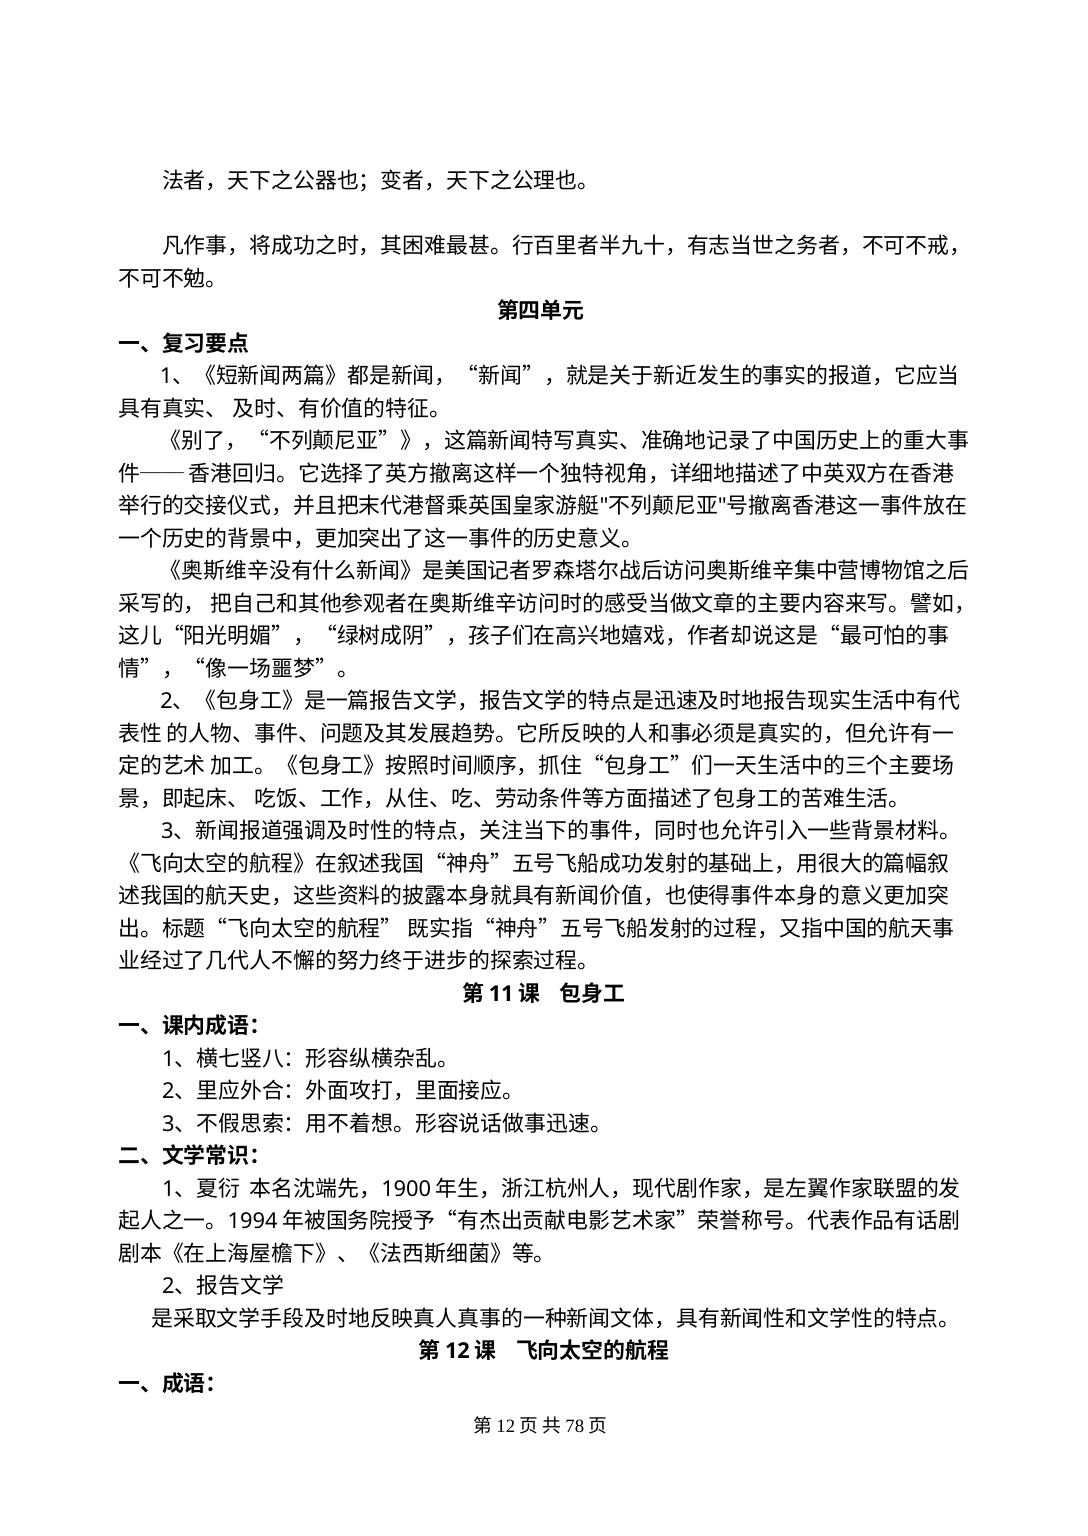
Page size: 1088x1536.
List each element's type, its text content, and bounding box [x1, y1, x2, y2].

text 2、报告文学 [118, 1268, 969, 1301]
text 《别了，“不列颠尼亚”》，这篇新闻特写真实、准确地记录了中国历史上的重大事件── 香港回归。它选择了英方撤离这样一个独特视角，详细地描述了中英双方在香港举行的交接仪式，并且把末代港督乘英国皇家游艇"不列颠尼亚"号撤离香港这一事件放在一个历史的背景中，更加突出了这一事件的历史意义。 [118, 423, 969, 553]
text 1、《短新闻两篇》都是新闻，“新闻”，就是关于新近发生的事实的报道，它应当具有真实、 及时、有价值的特征。 [118, 358, 969, 423]
text 2、里应外合：外面攻打，里面接应。 [118, 1073, 969, 1106]
text 3、新闻报道强调及时性的特点，关注当下的事件，同时也允许引入一些背景材料。《飞向太空的航程》在叙述我国“神舟”五号飞船成功发射的基础上，用很大的篇幅叙述我国的航天史，这些资料的披露本身就具有新闻价值，也使得事件本身的意义更加突出。标题“飞向太空的航程” 既实指“神舟”五号飞船发射的过程，又指中国的航天事业经过了几代人不懈的努力终于进步的探索过程。 [118, 813, 969, 976]
text 二、文学常识： [118, 1138, 969, 1171]
text 1、横七竖八：形容纵横杂乱。 [118, 1041, 969, 1073]
text 法者，天下之公器也；变者，天下之公理也。 [118, 163, 969, 196]
text 2、《包身工》是一篇报告文学，报告文学的特点是迅速及时地报告现实生活中有代表性 的人物、事件、问题及其发展趋势。它所反映的人和事必须是真实的，但允许有一定的艺术 加工。《包身工》按照时间顺序，抓住“包身工”们一天生活中的三个主要场景，即起床、 吃饭、工作，从住、吃、劳动条件等方面描述了包身工的苦难生活。 [118, 683, 969, 813]
text 一、课内成语： [118, 1008, 969, 1041]
text 第12课 飞向太空的航程 [118, 1333, 969, 1366]
text 一、复习要点 [118, 326, 969, 358]
text 第11课 包身工 [118, 976, 969, 1008]
text 第四单元 [118, 293, 969, 326]
text 是采取文学手段及时地反映真人真事的一种新闻文体，具有新闻性和文学性的特点。 [118, 1301, 969, 1333]
text 凡作事，将成功之时，其困难最甚。行百里者半九十，有志当世之务者，不可不戒，不可不勉。 [118, 228, 969, 293]
text 《奥斯维辛没有什么新闻》是美国记者罗森塔尔战后访问奥斯维辛集中营博物馆之后采写的， 把自己和其他参观者在奥斯维辛访问时的感受当做文章的主要内容来写。譬如，这儿“阳光明媚”，“绿树成阴”，孩子们在高兴地嬉戏，作者却说这是“最可怕的事情”，“像一场噩梦”。 [118, 553, 969, 683]
text 1、夏衍 本名沈端先，1900年生，浙江杭州人，现代剧作家，是左翼作家联盟的发起人之一。1994年被国务院授予“有杰出贡献电影艺术家”荣誉称号。代表作品有话剧剧本《在上海屋檐下》、《法西斯细菌》等。 [118, 1171, 969, 1268]
text 3、不假思索：用不着想。形容说话做事迅速。 [118, 1106, 969, 1138]
text 一、成语： [118, 1366, 969, 1398]
